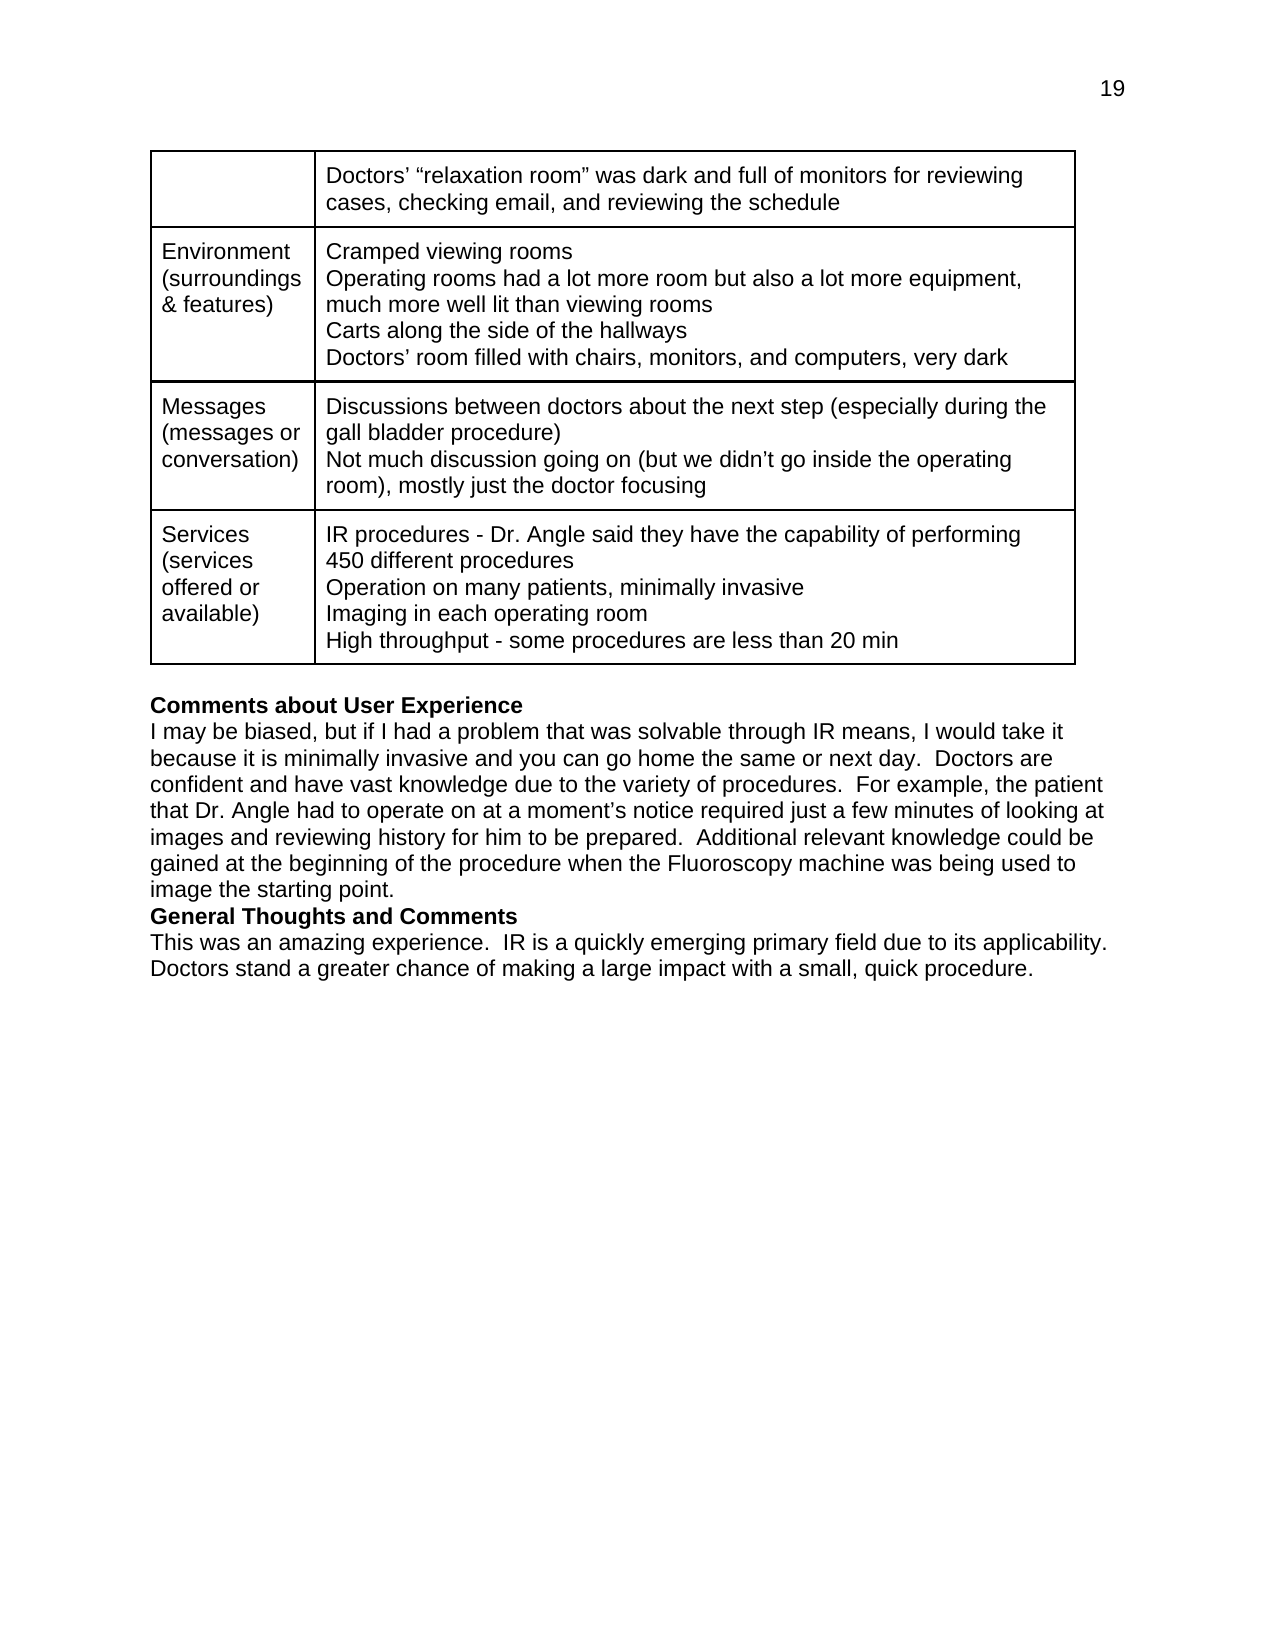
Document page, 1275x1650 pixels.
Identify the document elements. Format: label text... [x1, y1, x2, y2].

text This was an amazing experience. IR is a quickly emerging primary field due to its applicability. Doctors stand a greater chance of making a large impact with a small, quick procedure. [150, 929, 1125, 982]
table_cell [316, 152, 1074, 226]
table_cell Environment (surroundings & features) [152, 228, 314, 380]
table_cell Discussions between doctors about the next step (especially during the gall bladder procedure) Not much discussion going on (but we didn’t go inside the operating room), mostly just the doctor focusing [316, 383, 1074, 509]
text General Thoughts and Comments [150, 903, 1125, 929]
table_cell Messages (messages or conversation) [152, 383, 314, 509]
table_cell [152, 152, 314, 226]
table_cell Services (services offered or available) [152, 511, 314, 663]
table_cell IR procedures - Dr. Angle said they have the capability of performing 450 different procedures Operation on many patients, minimally invasive Imaging in each operating room High throughput - some procedures are less than 20 min [316, 511, 1074, 663]
text Comments about User Experience [150, 692, 1125, 718]
table_cell Cramped viewing rooms Operating rooms had a lot more room but also a lot more equipment, much more well lit than viewing rooms Carts along the side of the hallways Doctors’ room filled with chairs, monitors, and computers, very dark [316, 228, 1074, 380]
text I may be biased, but if I had a problem that was solvable through IR means, I would take it because it is minimally invasive and you can go home the same or next day. Doctors are confident and have vast knowledge due to the variety of procedures. For example, the patient that Dr. Angle had to operate on at a moment’s notice required just a few minutes of looking at images and reviewing history for him to be prepared. Additional relevant knowledge could be gained at the beginning of the procedure when the Fluoroscopy machine was being used to image the starting point. [150, 718, 1125, 903]
